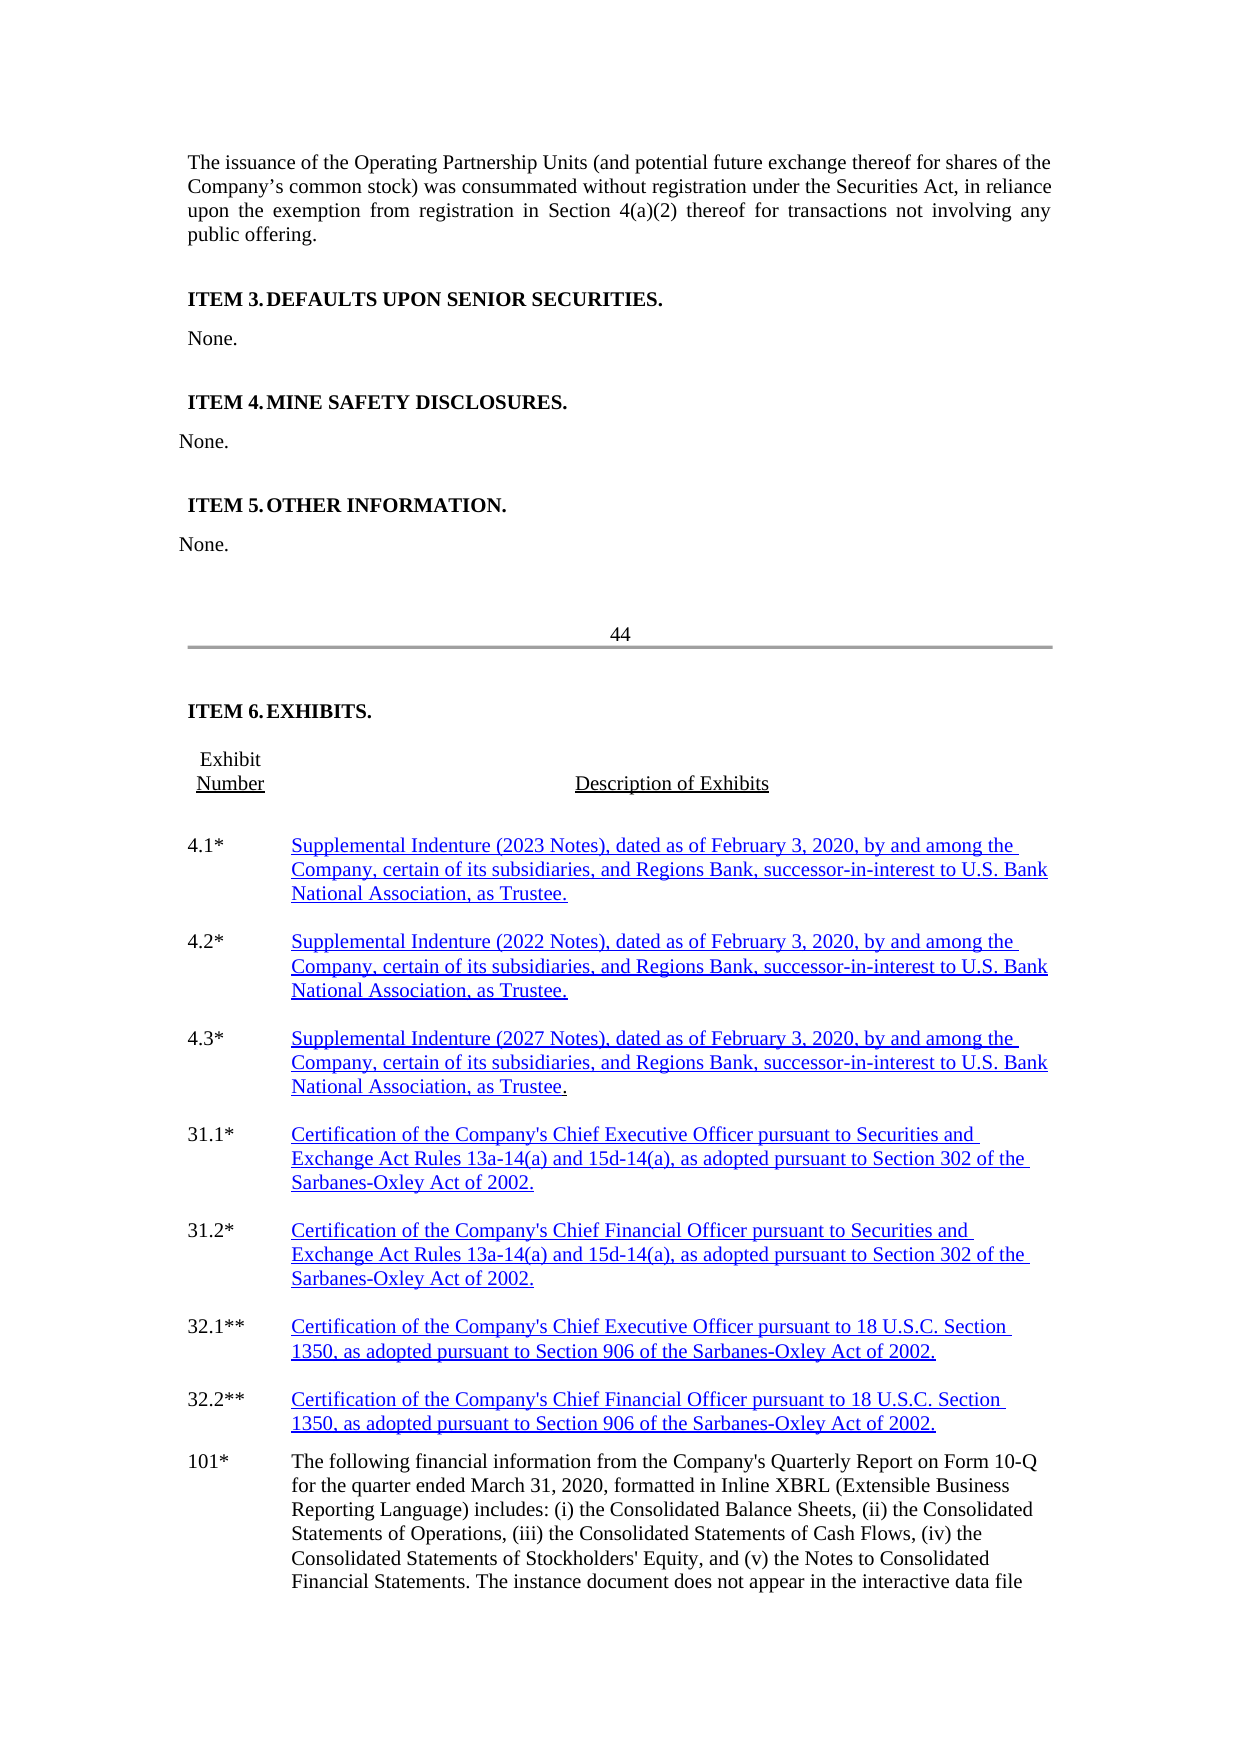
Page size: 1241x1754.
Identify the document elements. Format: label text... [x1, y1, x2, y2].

text None. [187, 325, 1053, 349]
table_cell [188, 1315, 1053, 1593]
text None. [179, 532, 1053, 556]
text None. [179, 429, 1053, 453]
text The issuance of the Operating Partnership Units (and potential future exchange thereof for shares of the Company’s common stock) was consummated without registration under the Securities Act, in reliance upon the exemption from registration in Section 4(a)(2) thereof for transactions not involving any public offering. [187, 150, 1053, 246]
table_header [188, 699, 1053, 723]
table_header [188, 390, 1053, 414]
text 44 [187, 622, 1053, 645]
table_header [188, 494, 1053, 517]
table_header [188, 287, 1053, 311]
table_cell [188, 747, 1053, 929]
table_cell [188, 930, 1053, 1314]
